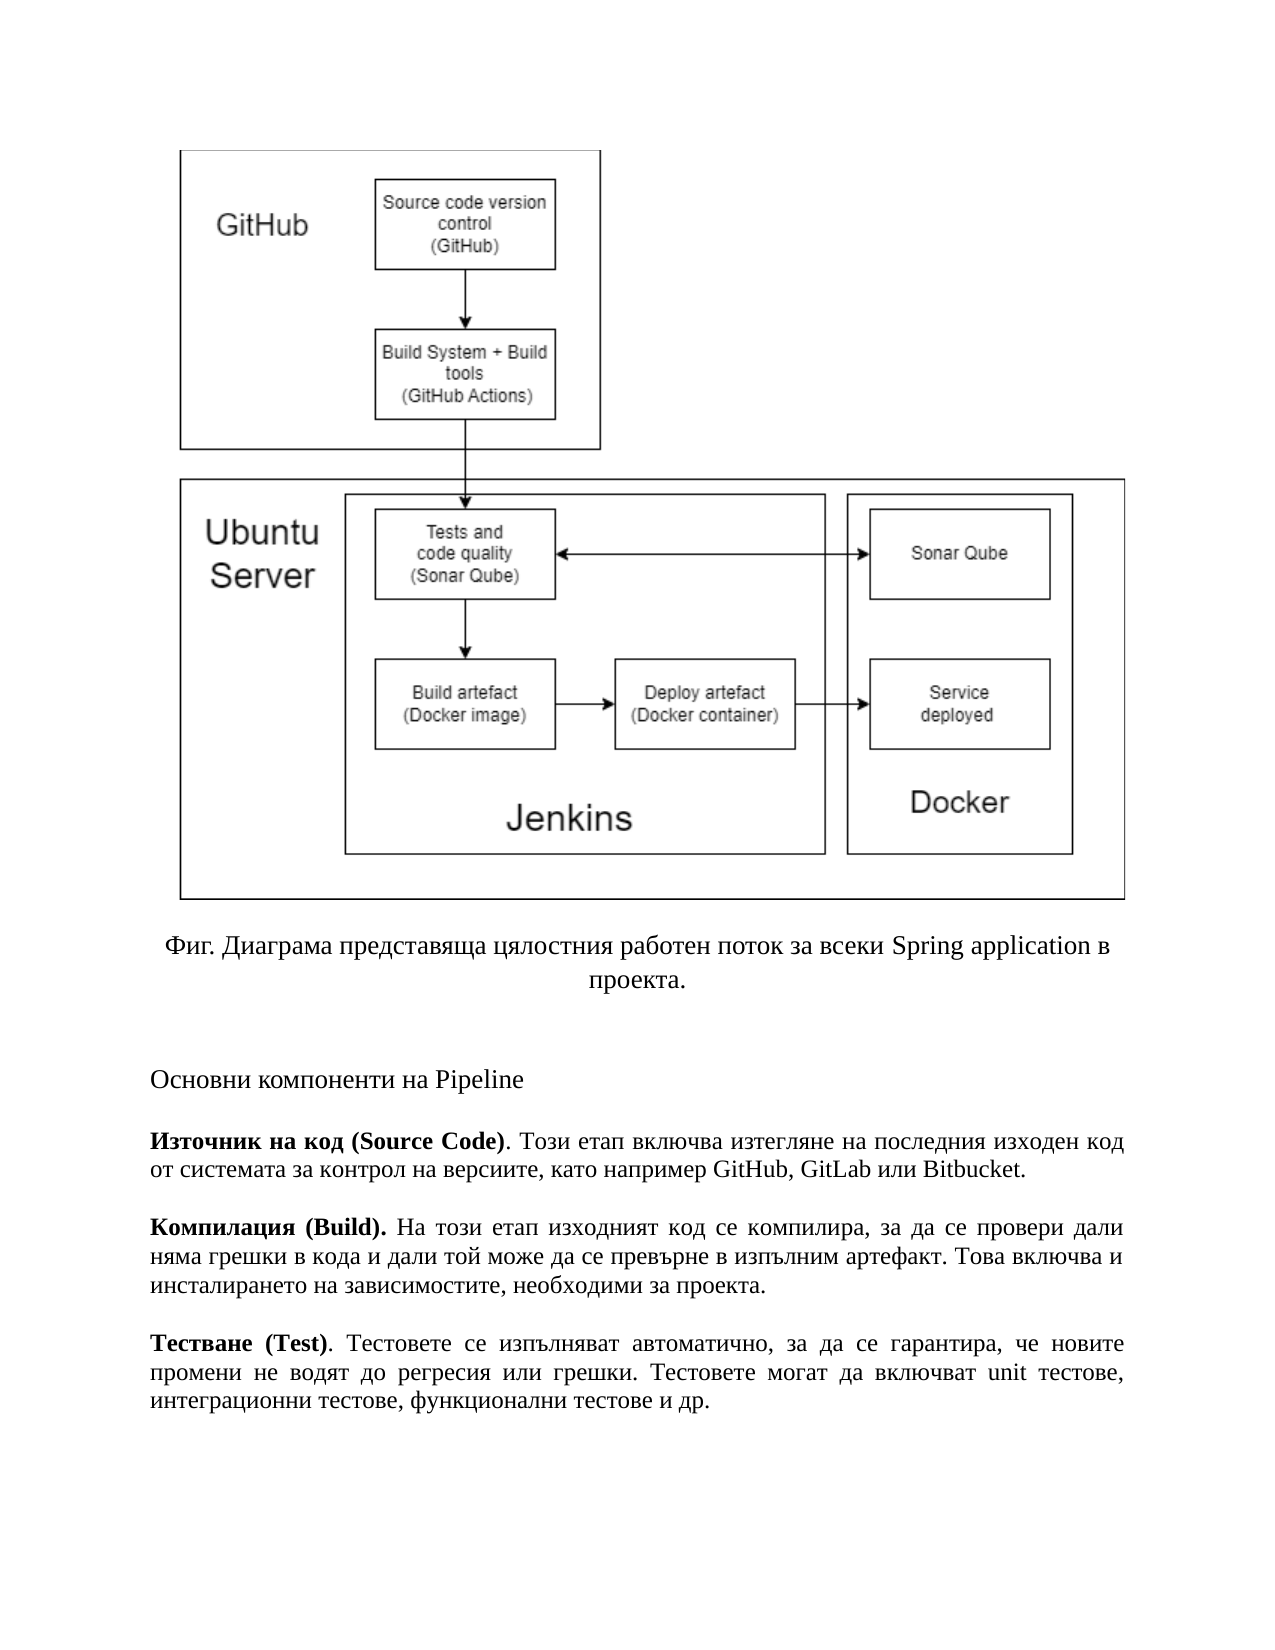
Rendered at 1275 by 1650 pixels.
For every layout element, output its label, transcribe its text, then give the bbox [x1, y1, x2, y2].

text Фиг. Диаграма представяща цялостния работен поток за всеки Spring application в проекта. [150, 929, 1125, 994]
text Тестване (Test). Тестовете се изпълняват автоматично, за да се гарантира, че новите промени не водят до регресия или грешки. Тестовете могат да включват unit тестове, интеграционни тестове, функционални тестове и др. [150, 1328, 1125, 1414]
text Компилация (Build). На този етап изходният код се компилира, за да се провери дали няма грешки в кода и дали той може да се превърне в изпълним артефакт. Това включва и инсталирането на зависимостите, необходими за проекта. [150, 1212, 1125, 1299]
subtitle Основни компоненти на Pipeline [150, 1063, 1125, 1094]
text Източник на код (Source Code). Този етап включва изтегляне на последния изходен код от системата за контрол на версиите, като например GitHub, GitLab или Bitbucket. [150, 1126, 1125, 1183]
picture [150, 150, 1125, 900]
